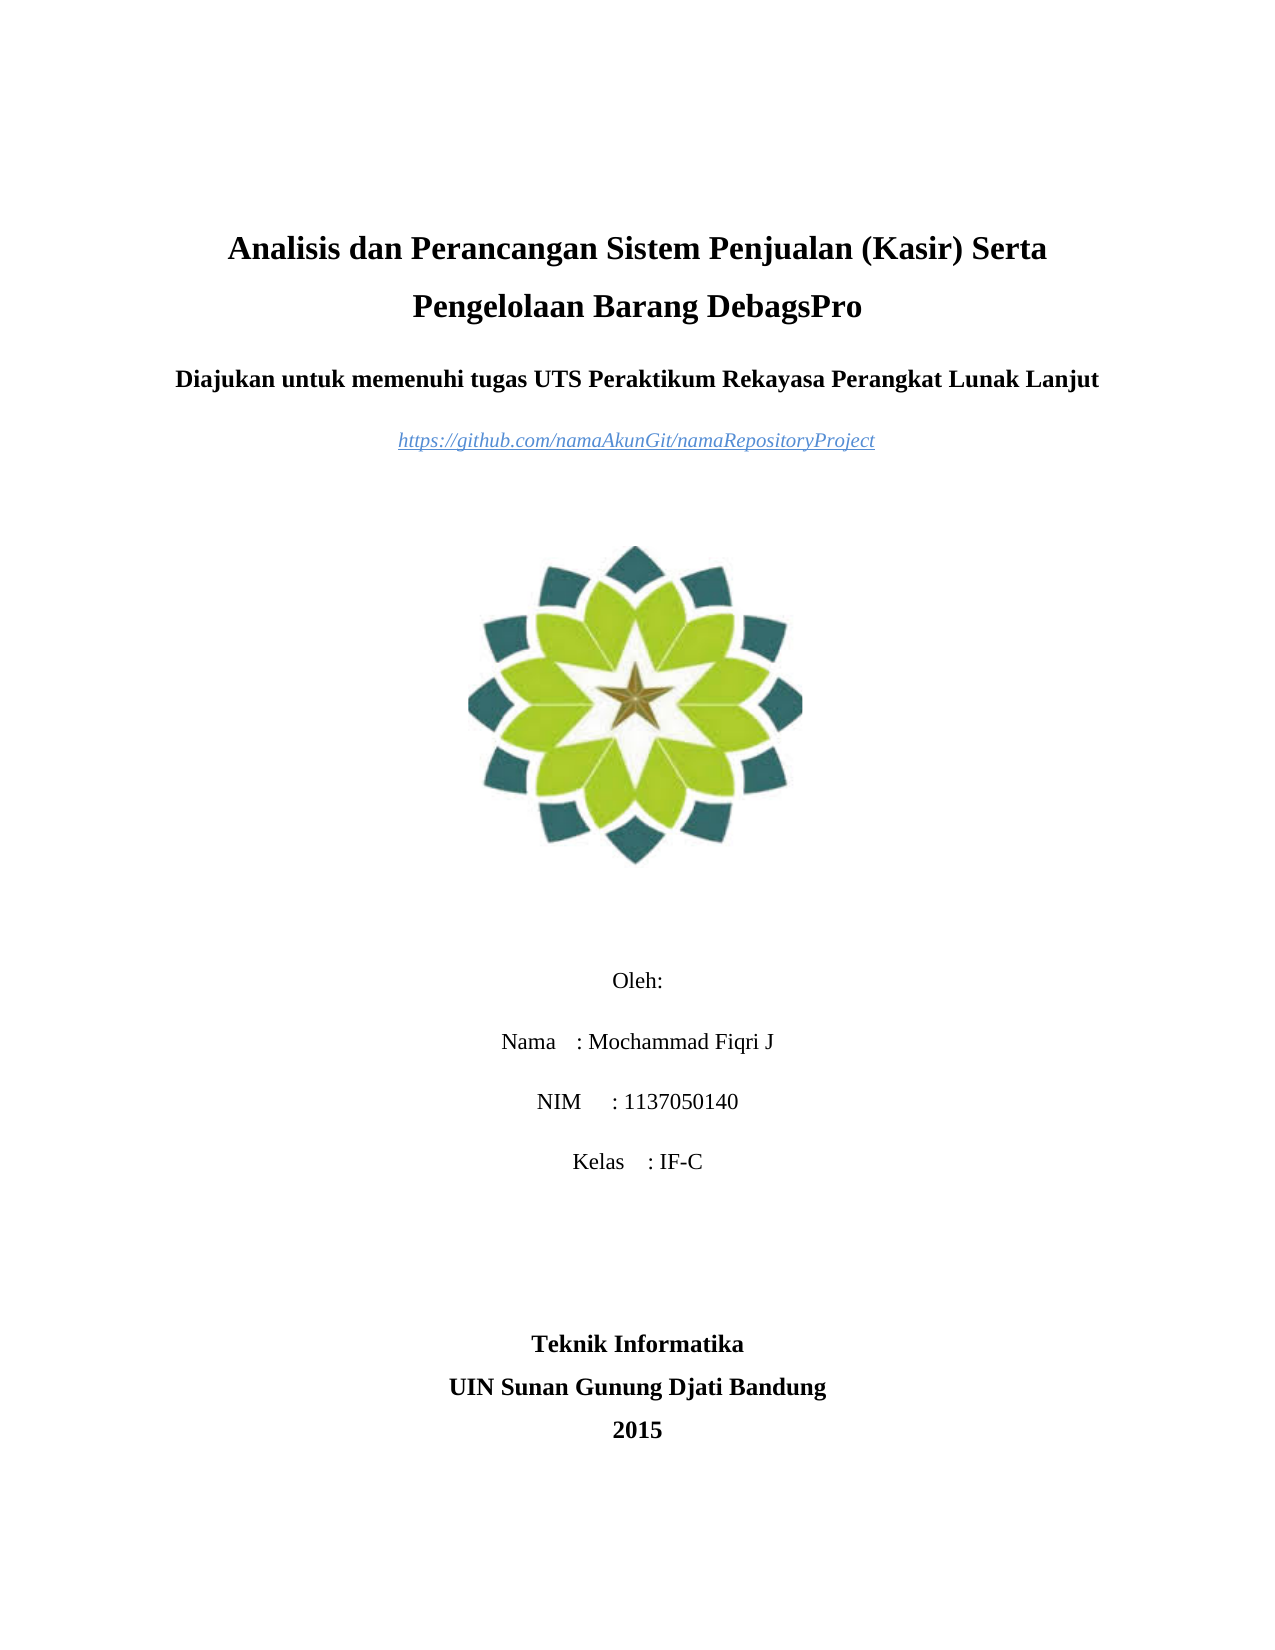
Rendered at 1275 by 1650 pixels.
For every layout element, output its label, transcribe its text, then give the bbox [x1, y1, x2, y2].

text Diajukan untuk memenuhi tugas UTS Peraktikum Rekayasa Perangkat Lunak Lanjut [150, 364, 1125, 393]
text Analisis dan Perancangan Sistem Penjualan (Kasir) Serta Pengelolaan Barang DebagsPro [150, 228, 1125, 324]
text NIM : 1137050140 [150, 1088, 1125, 1114]
text 2015 [150, 1416, 1125, 1444]
picture [468, 546, 803, 868]
text https://github.com/namaAkunGit/namaRepositoryProject [150, 428, 1125, 452]
text Oleh: [150, 967, 1125, 994]
text Teknik Informatika [150, 1329, 1125, 1358]
text Nama : Mochammad Fiqri J [150, 1028, 1125, 1054]
text UIN Sunan Gunung Djati Bandung [150, 1372, 1125, 1401]
text Kelas : IF-C [150, 1148, 1125, 1175]
